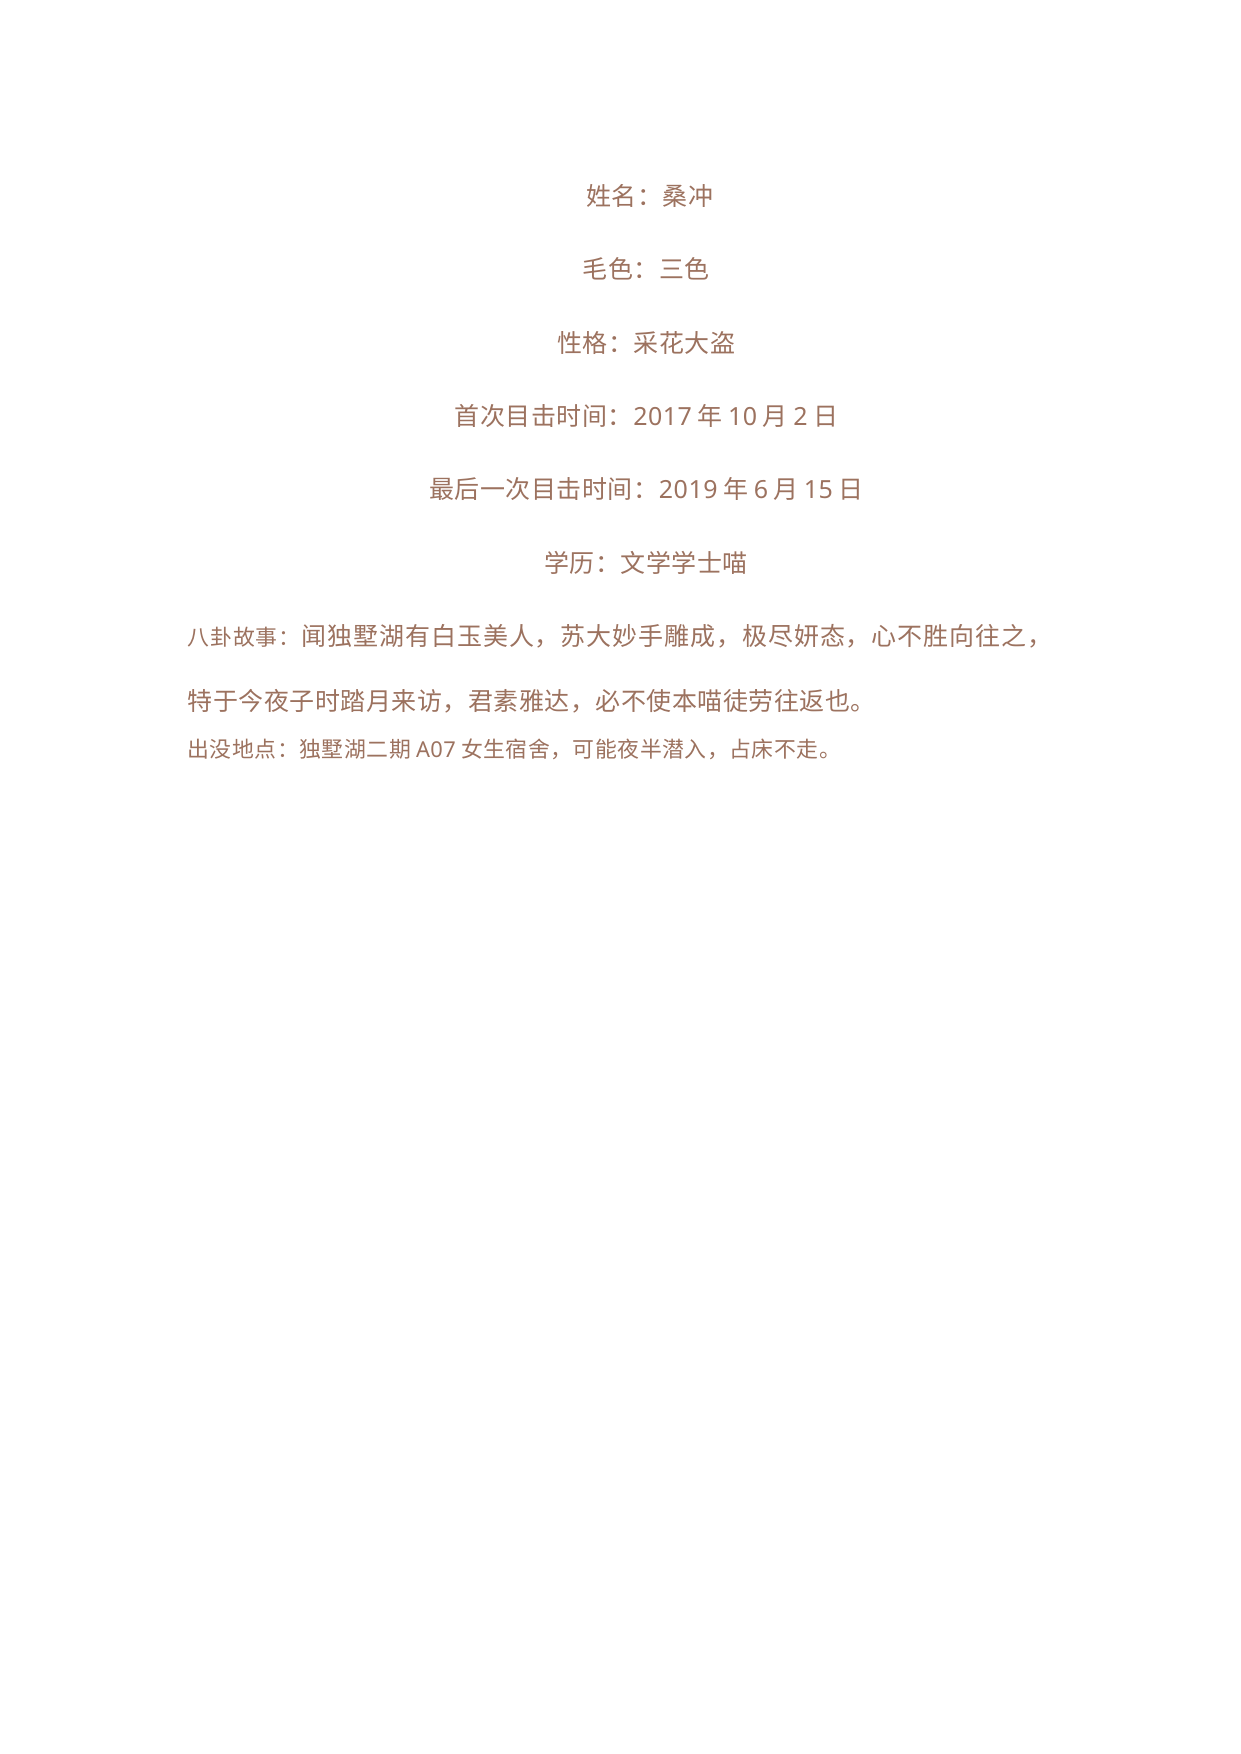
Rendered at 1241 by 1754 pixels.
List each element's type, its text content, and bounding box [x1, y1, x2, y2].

text 八卦故事：闻独墅湖有白玉美人，苏大妙手雕成，极尽妍态，心不胜向往之，特于今夜子时踏月来访，君素雅达，必不使本喵徒劳往返也。 [187, 602, 1053, 732]
text 姓名：桑冲 [187, 162, 1053, 227]
text 首次目击时间：2017年10月2日 [187, 382, 1053, 447]
text 性格：采花大盗 [187, 309, 1053, 374]
text 出没地点：独墅湖二期A07女生宿舍，可能夜半潜入，占床不走。 [187, 732, 1053, 764]
text 最后一次目击时间：2019年6月15日 [187, 455, 1053, 520]
text 学历：文学学士喵 [187, 529, 1053, 594]
text 毛色：三色 [187, 235, 1053, 300]
